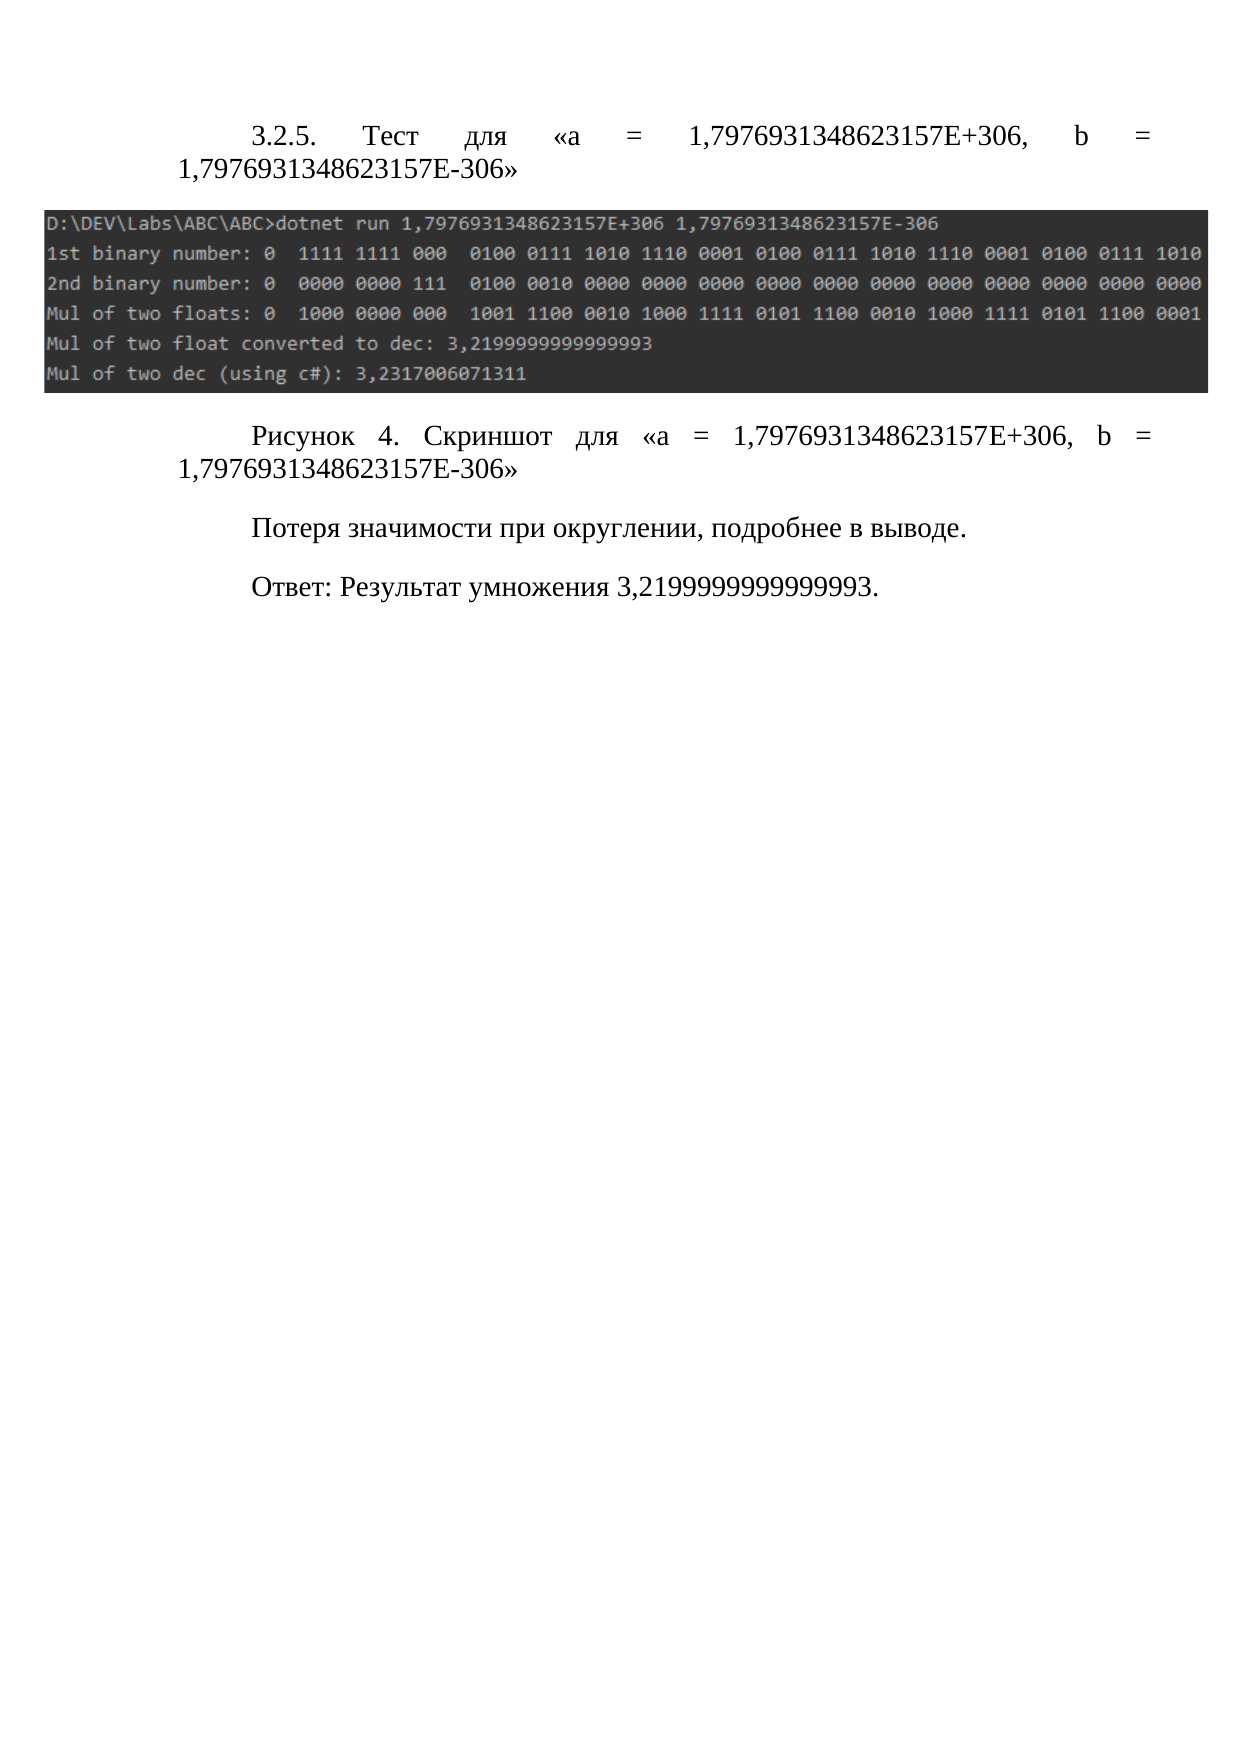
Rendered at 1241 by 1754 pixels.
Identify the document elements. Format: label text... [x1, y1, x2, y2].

text 3.2.5. Тест для «a = 1,7976931348623157E+306, b = 1,7976931348623157E-306» [177, 118, 1152, 185]
text Ответ: Результат умножения 3,2199999999999993. [177, 569, 1152, 602]
picture [44, 210, 1209, 393]
text Потеря значимости при округлении, подробнее в выводе. [177, 510, 1152, 544]
text Рисунок 4. Скриншот для «a = 1,7976931348623157E+306, b = 1,7976931348623157E-306» [177, 418, 1152, 485]
